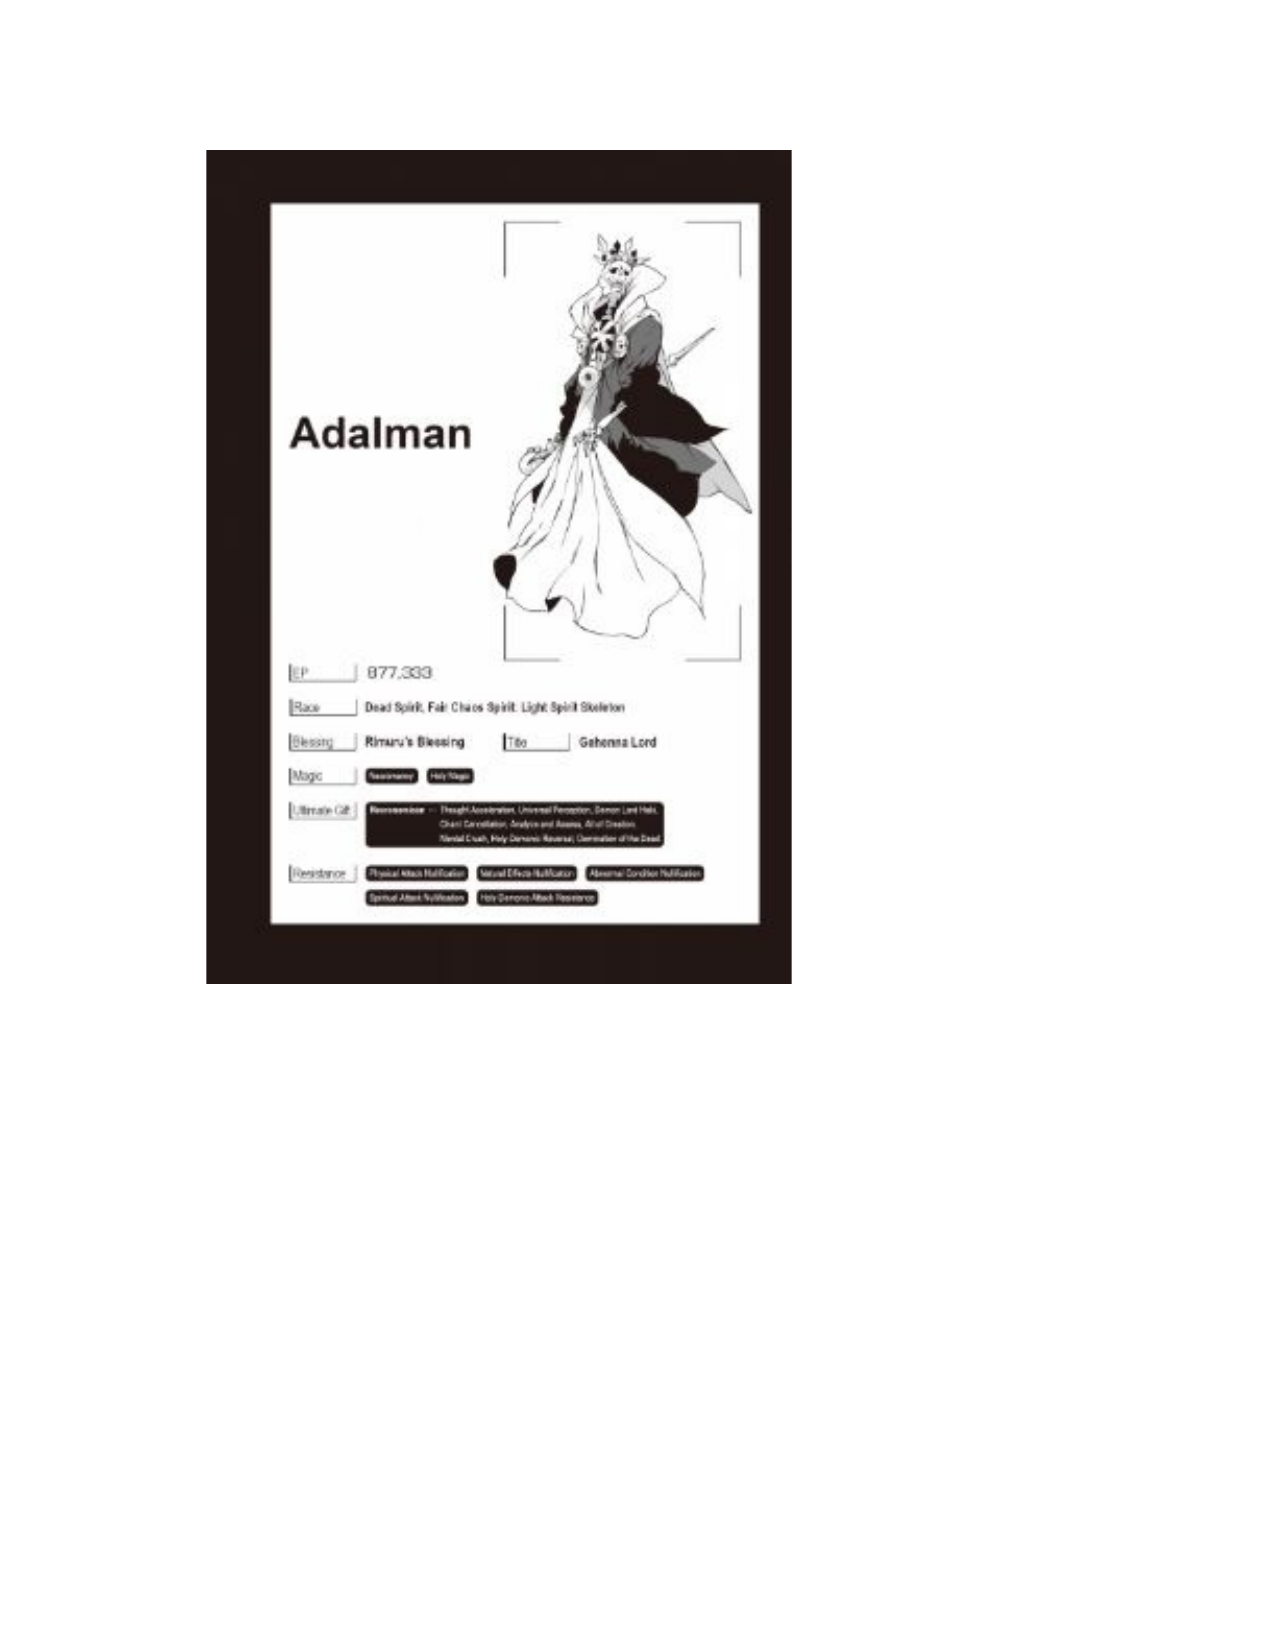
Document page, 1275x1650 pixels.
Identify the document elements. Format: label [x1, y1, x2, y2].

picture [206, 150, 792, 984]
